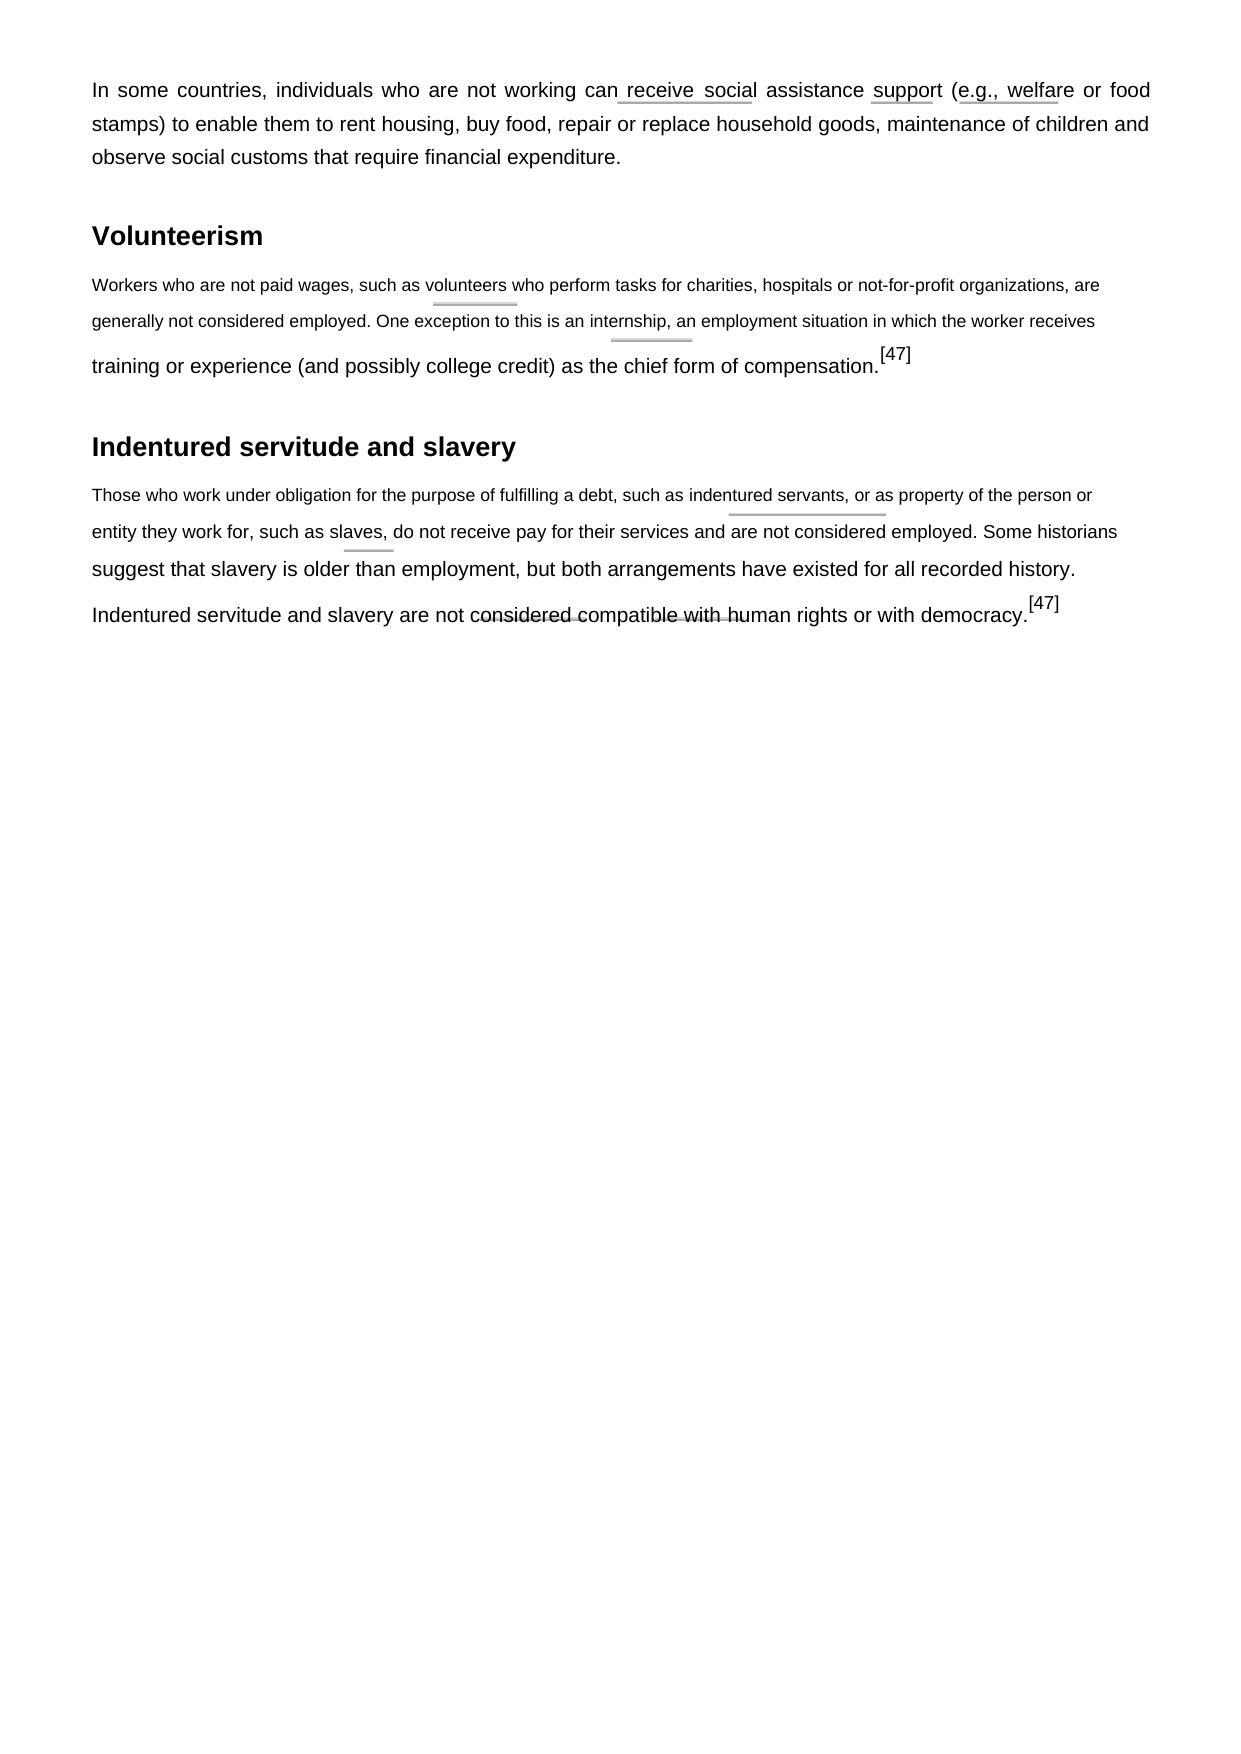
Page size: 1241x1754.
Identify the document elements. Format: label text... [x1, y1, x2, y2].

text Workers who are not paid wages, such as volunteers who perform tasks for charities, hospitals or not-for-profit organizations, are [92, 275, 1151, 295]
text In some countries, individuals who are not working can receive social assistance support (e.g., welfare or food stamps) to enable them to rent housing, buy food, repair or replace household goods, maintenance of children and observe social customs that require financial expenditure. [92, 78, 1151, 169]
text Indentured servitude and slavery [92, 431, 1151, 462]
picture [611, 338, 693, 342]
picture [433, 302, 518, 306]
text entity they work for, such as slaves, do not receive pay for their services and are not considered employed. Some historians [92, 521, 1151, 542]
text training or experience (and possibly college credit) as the chief form of compensation.[47] [92, 343, 1151, 380]
text suggest that slavery is older than employment, but both arrangements have existed for all recorded history. Indentured servitude and slavery are not considered compatible with human rights or with democracy.[47] [92, 557, 1149, 629]
text generally not considered employed. One exception to this is an internship, an employment situation in which the worker receives [92, 311, 1151, 331]
text Volunteerism [92, 220, 1151, 252]
text Those who work under obligation for the purpose of fulfilling a debt, such as indentured servants, or as property of the person or [92, 485, 1151, 505]
